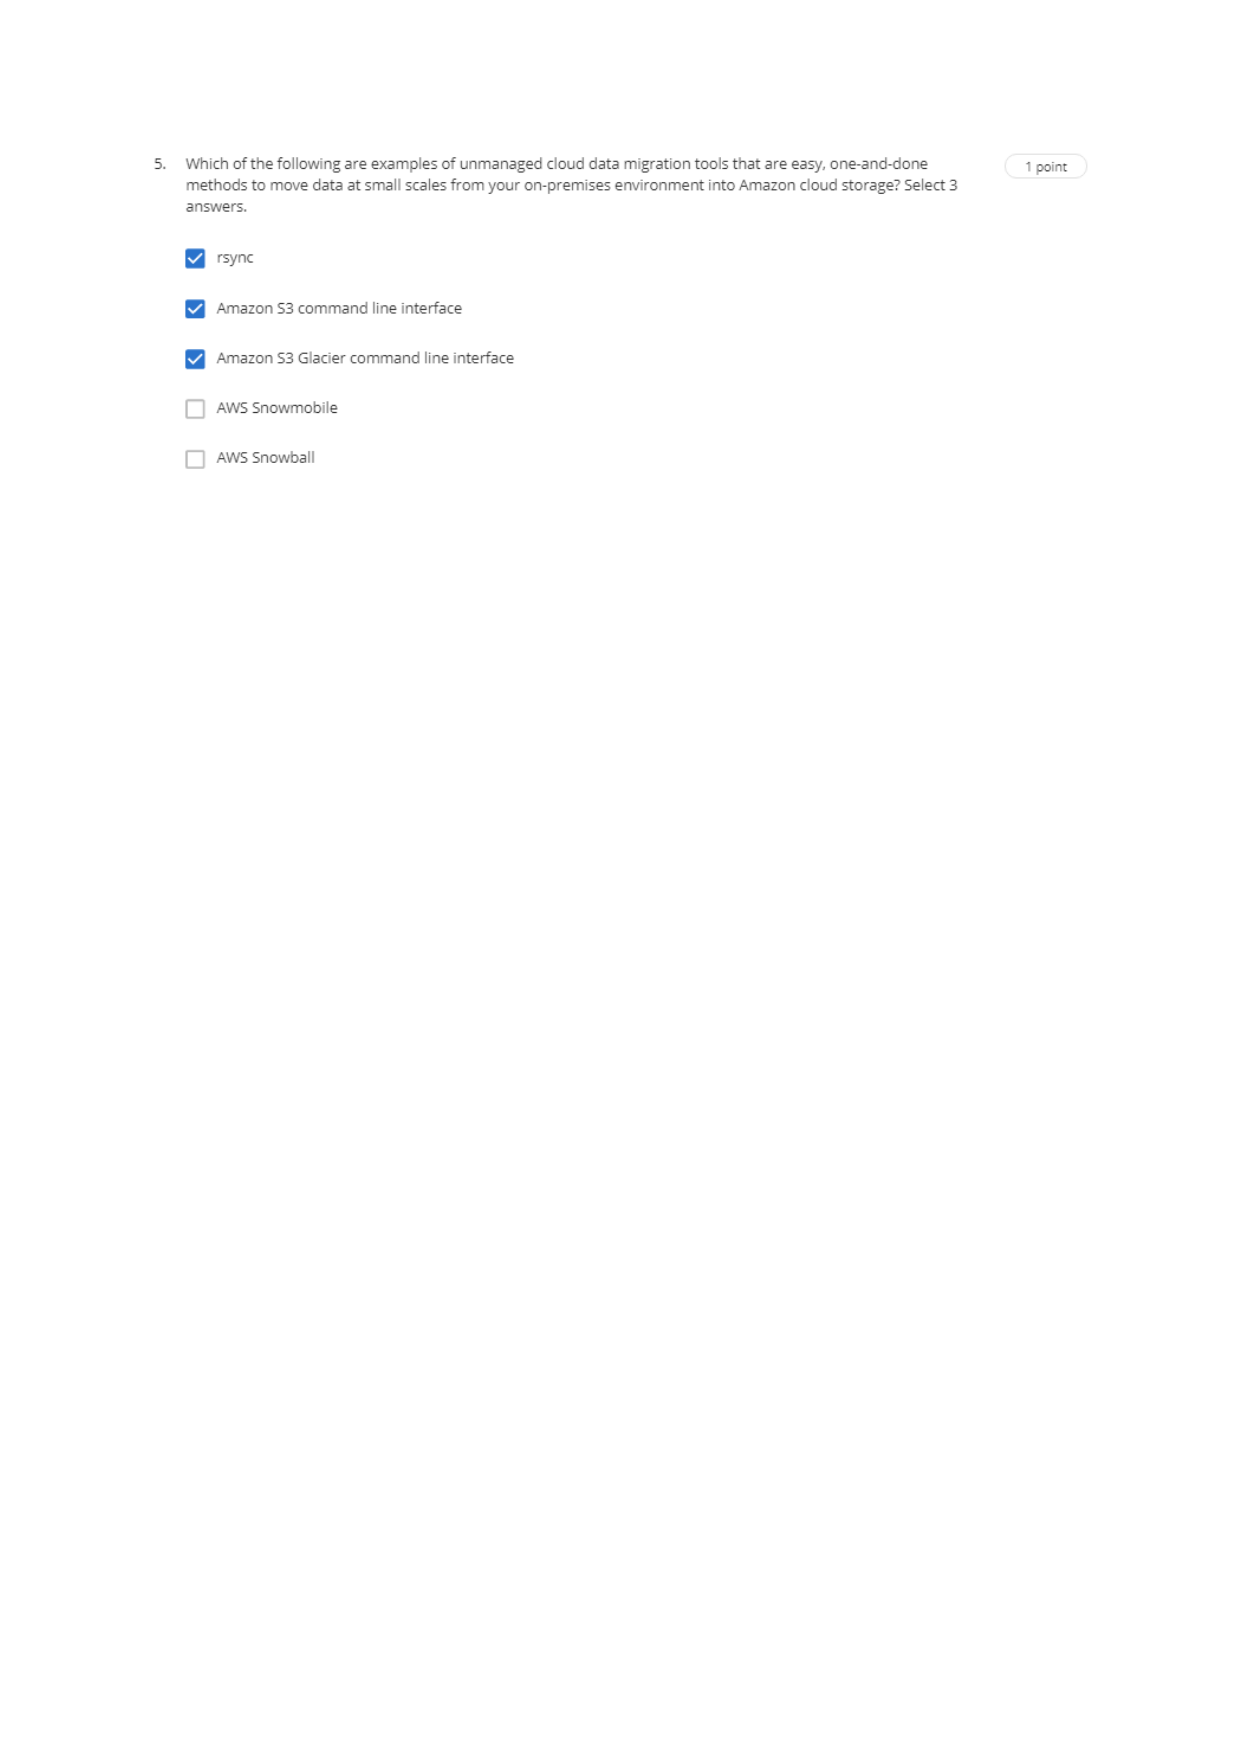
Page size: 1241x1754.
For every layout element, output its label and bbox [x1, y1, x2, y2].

picture [150, 150, 1091, 489]
